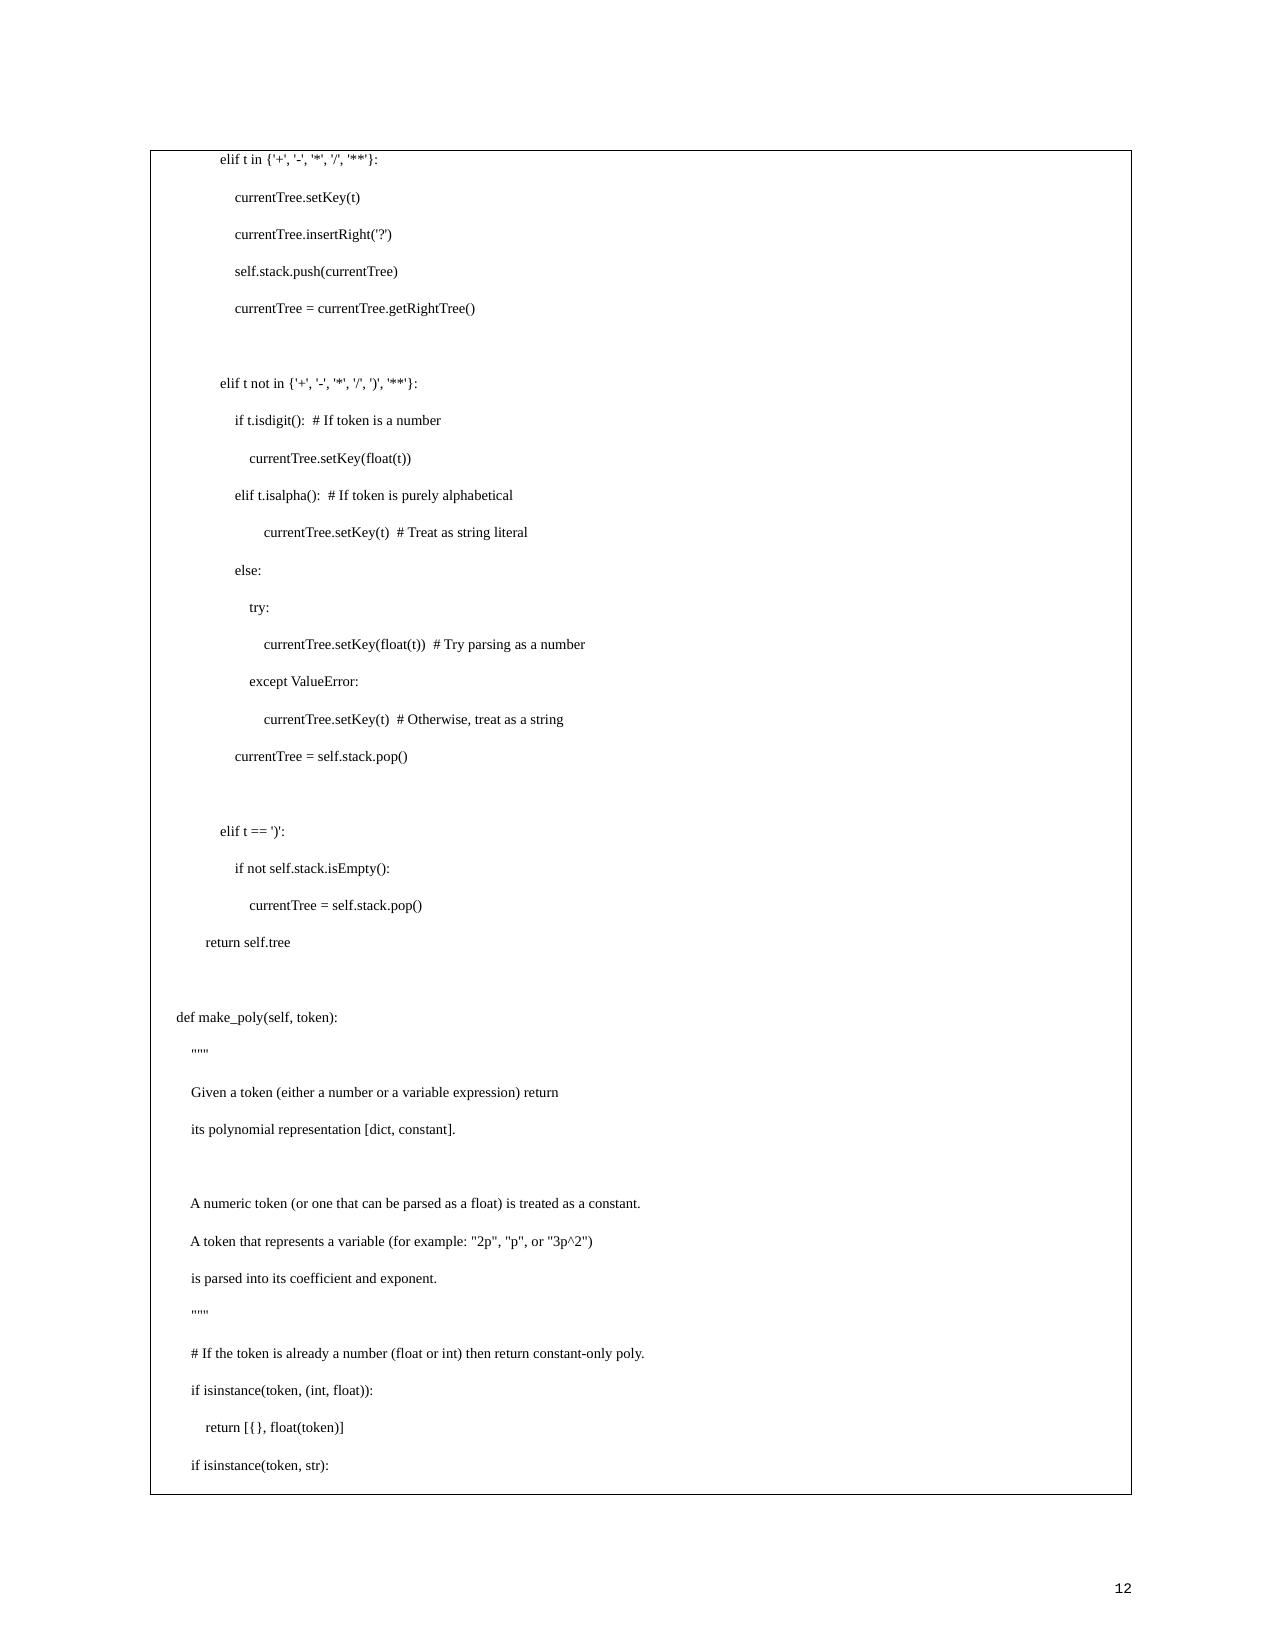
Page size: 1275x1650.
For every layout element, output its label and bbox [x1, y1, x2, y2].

table_cell [151, 151, 1131, 1493]
